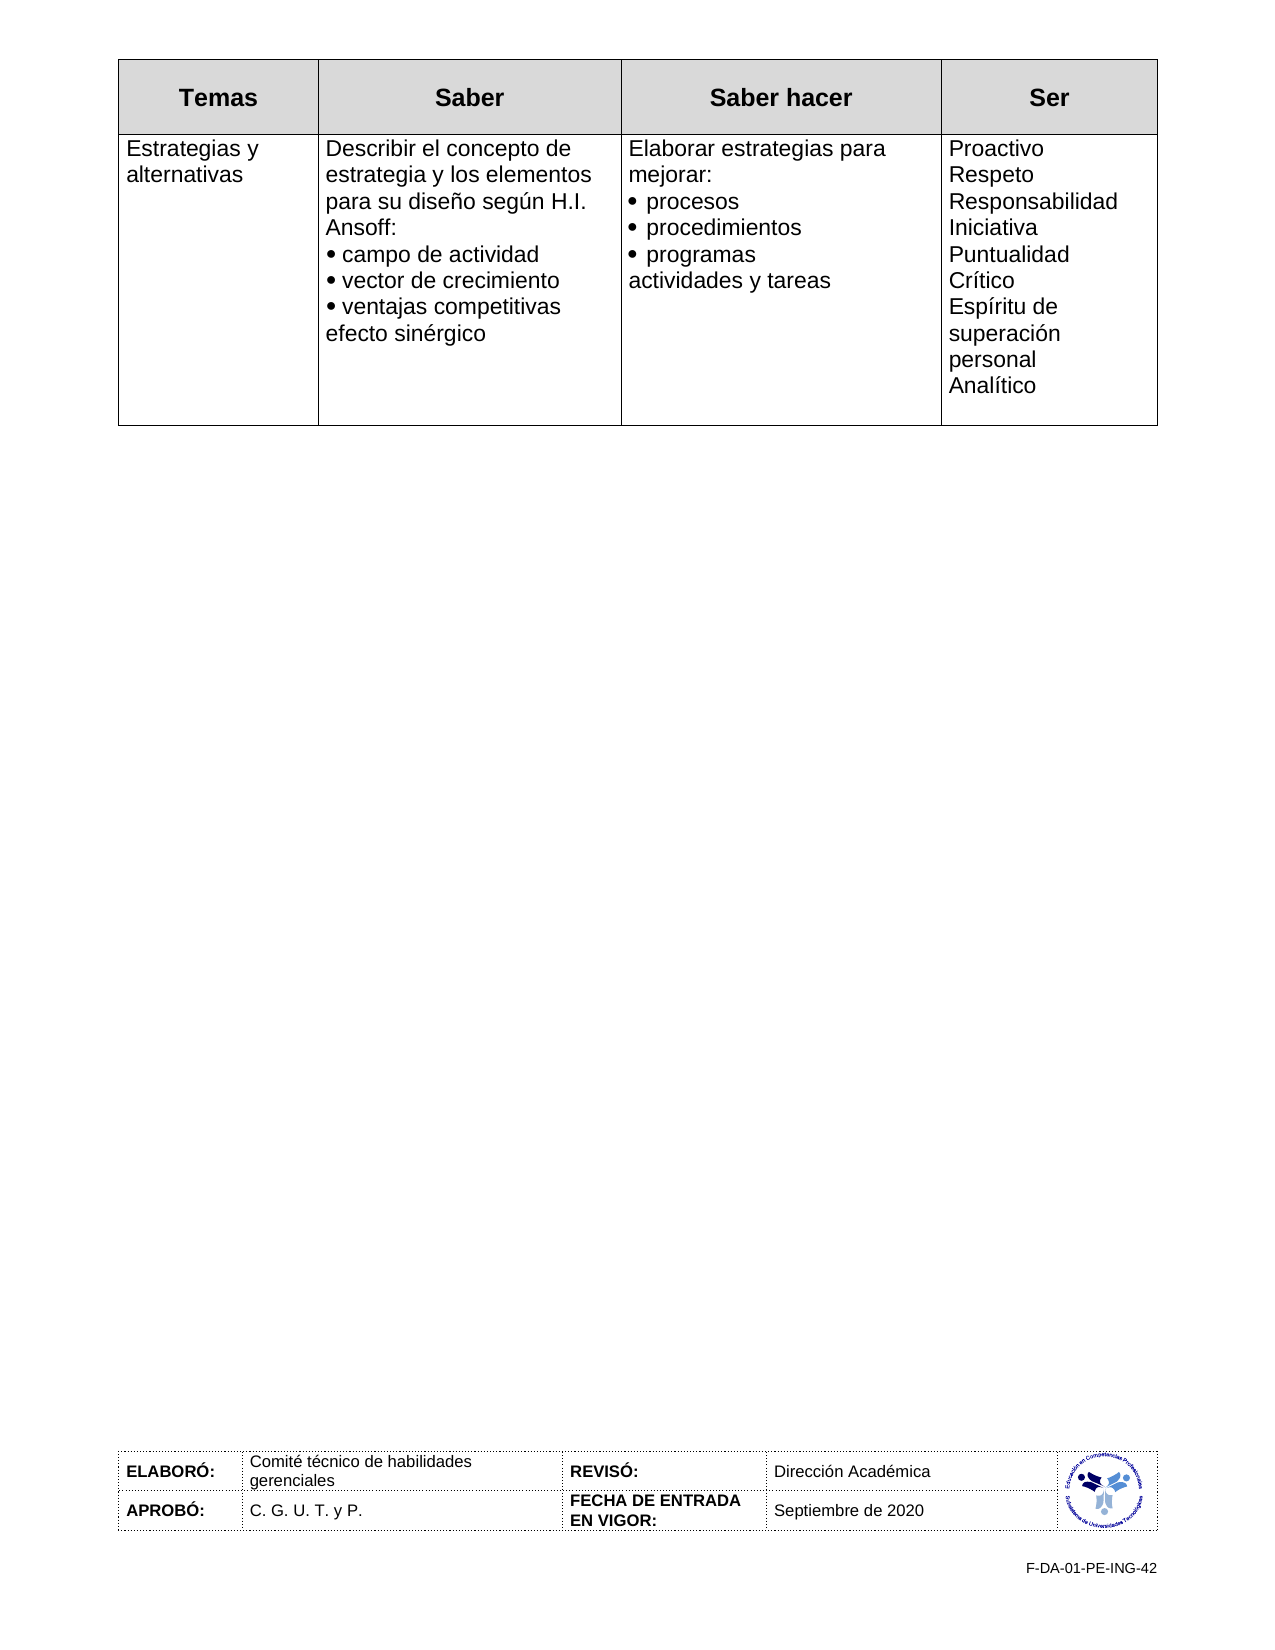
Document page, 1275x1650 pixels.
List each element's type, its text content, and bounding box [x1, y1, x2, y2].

table_header Ser [942, 60, 1157, 134]
table_cell Estrategias y alternativas [119, 135, 318, 425]
table_cell Elaborar estrategias para mejorar: procesos procedimientos programas actividades y tareas [622, 135, 941, 425]
table_header Saber [319, 60, 621, 134]
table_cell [942, 135, 1157, 425]
table_cell Describir el concepto de estrategia y los elementos para su diseño según H.I. Ansoff: campo de actividad vector de crecimiento ventajas competitivas efecto sinérgico [319, 135, 621, 425]
table_header Temas [119, 60, 318, 134]
table_header Saber hacer [622, 60, 941, 134]
